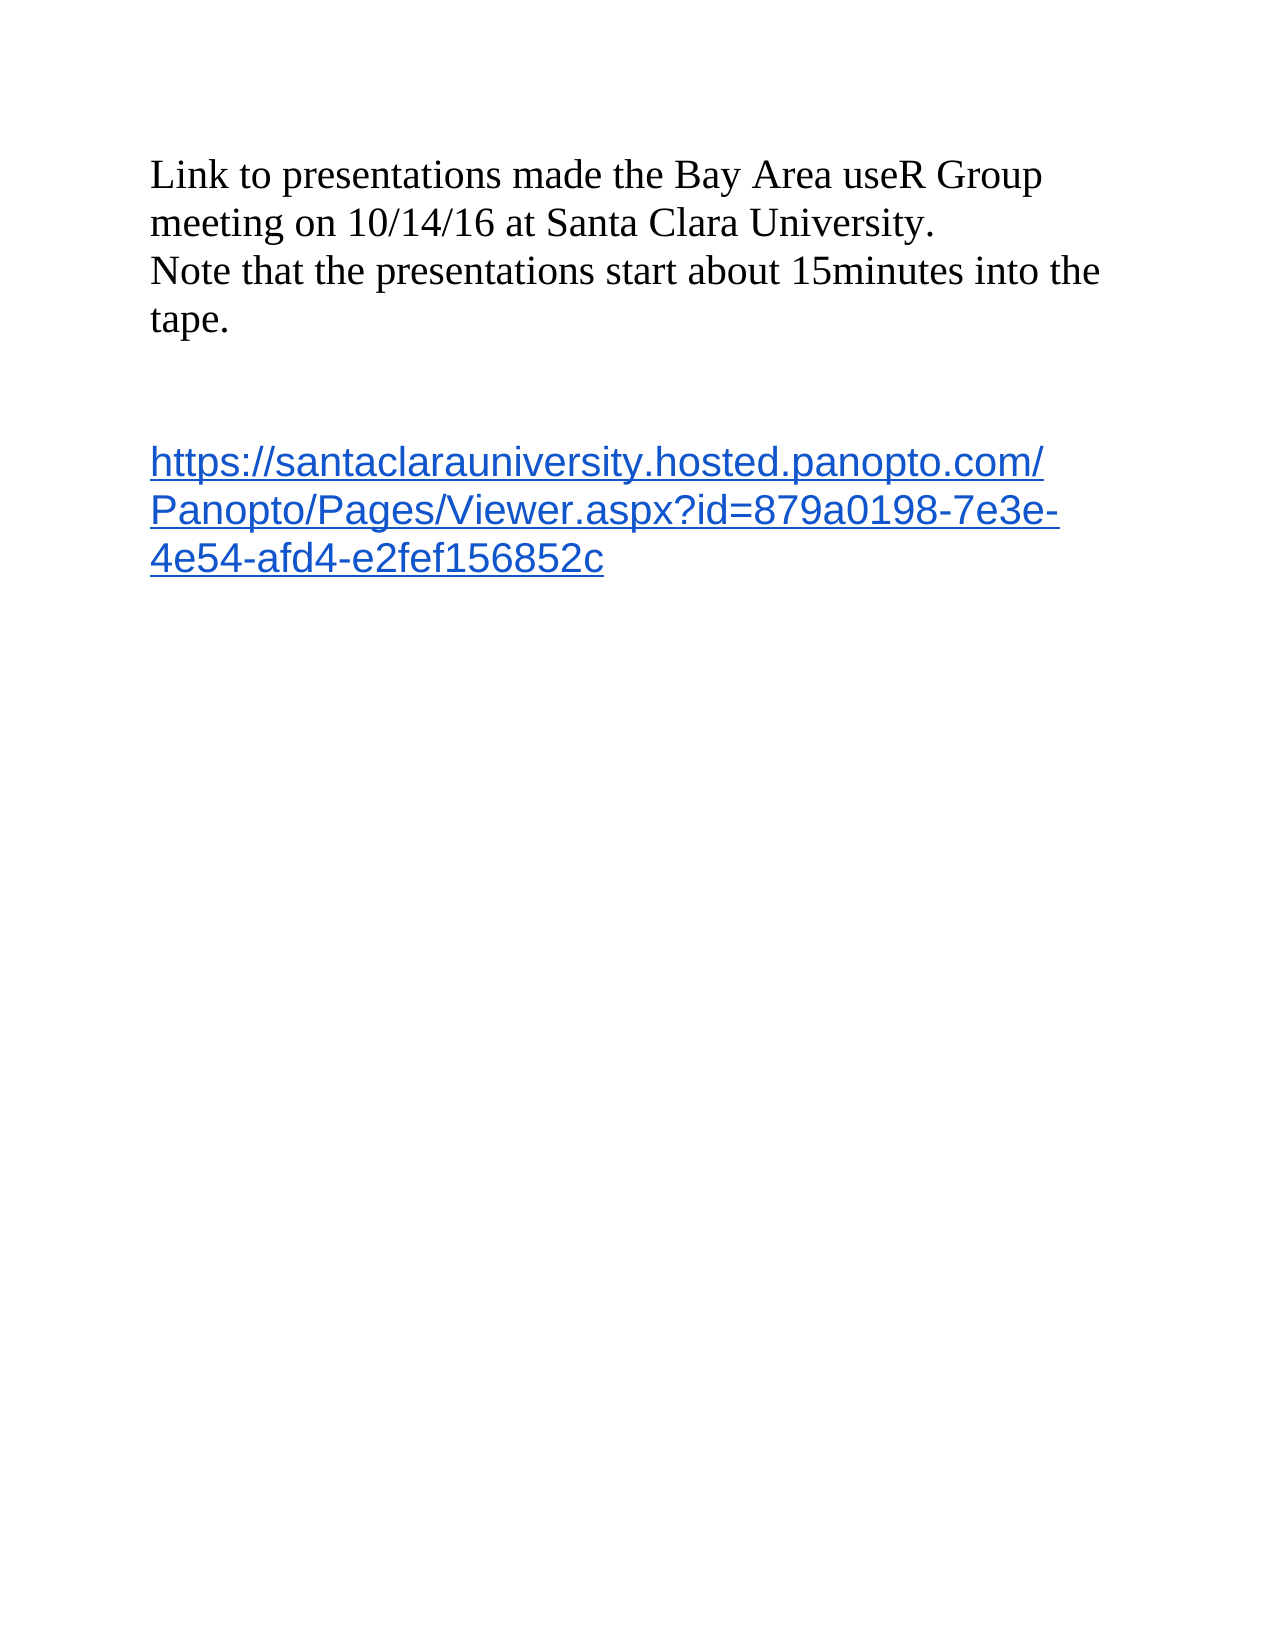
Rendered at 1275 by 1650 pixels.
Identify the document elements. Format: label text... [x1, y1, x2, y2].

text Note that the presentations start about 15minutes into the tape. [150, 246, 1125, 342]
text https://santaclarauniversity.hosted.panopto.com/Panopto/Pages/Viewer.aspx?id=879a0198-7e3e-4e54-afd4-e2fef156852c [150, 437, 1125, 581]
text Link to presentations made the Bay Area useR Group meeting on 10/14/16 at Santa Clara University. [150, 150, 1125, 246]
